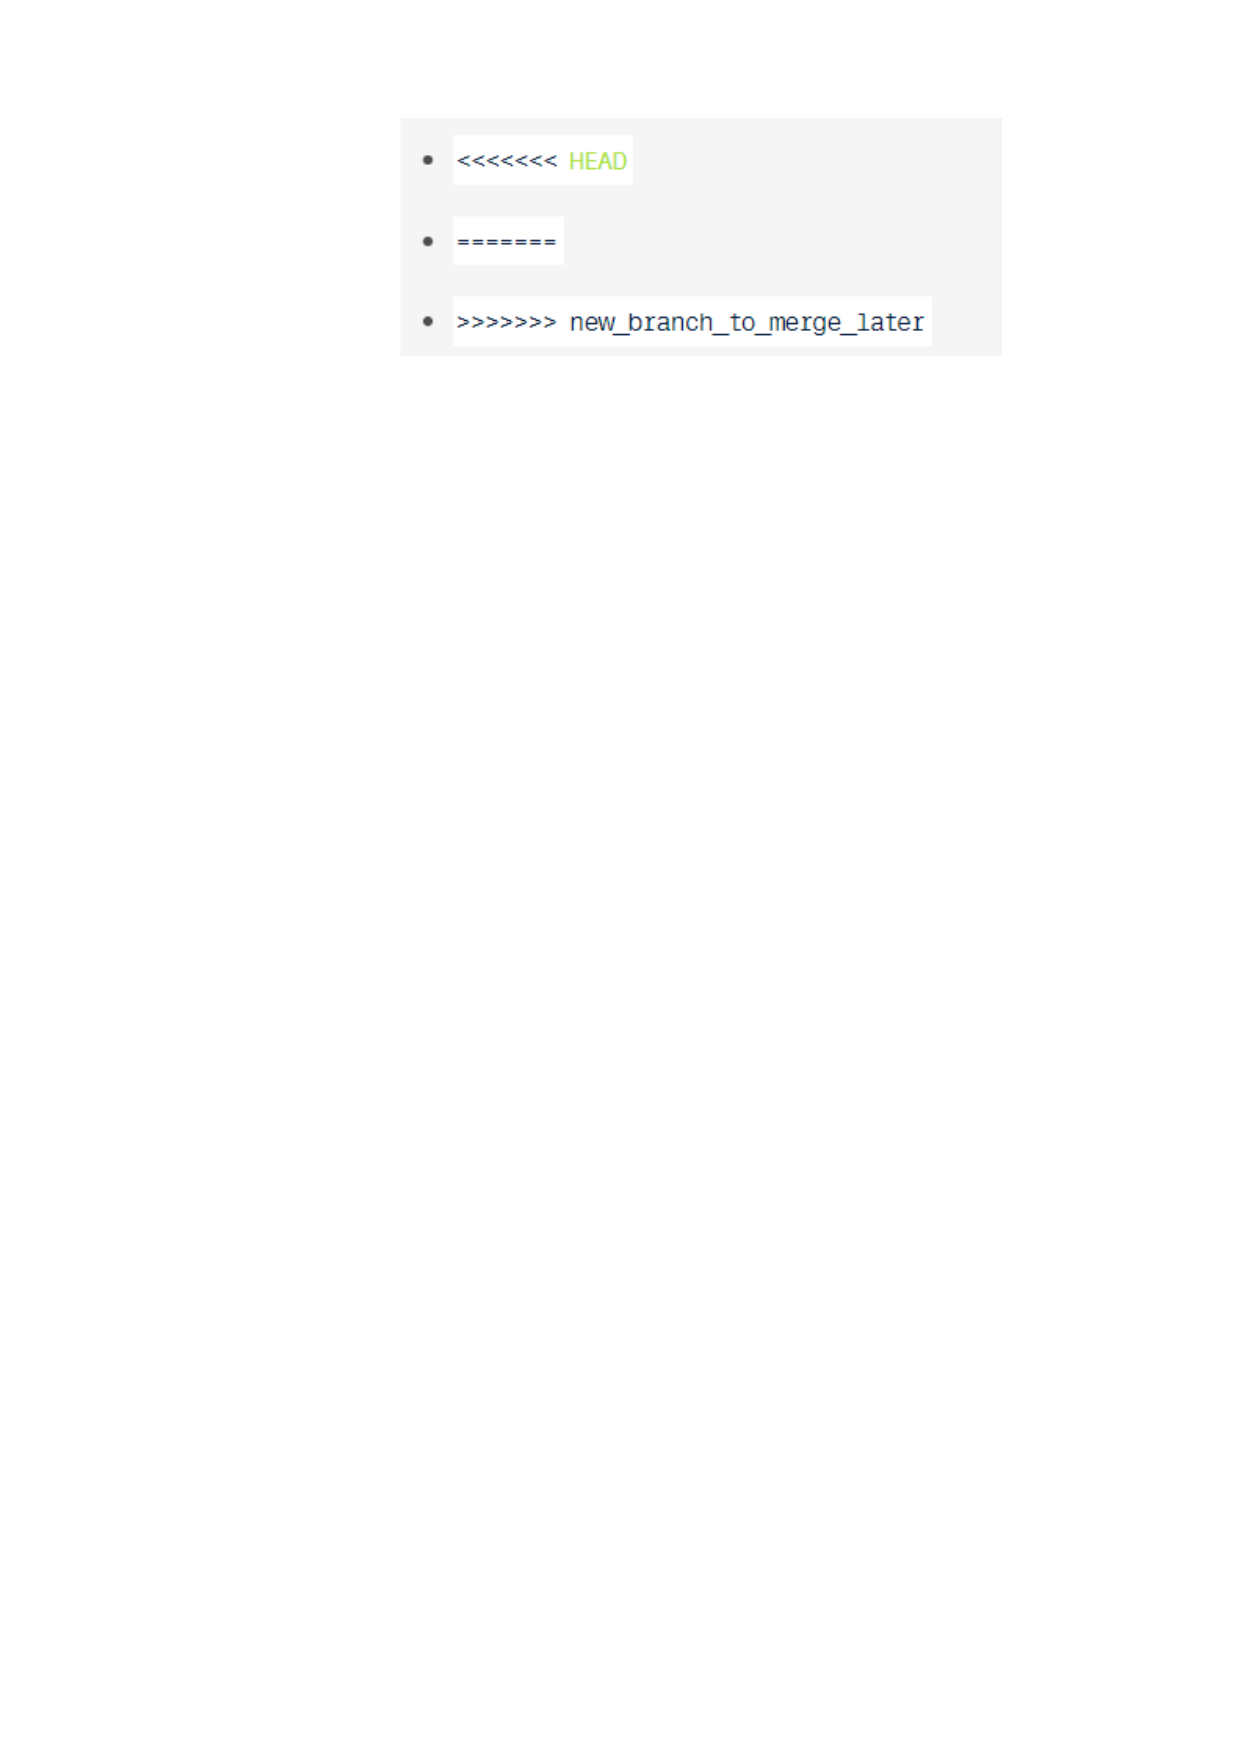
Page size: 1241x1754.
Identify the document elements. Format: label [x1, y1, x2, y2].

picture [400, 118, 1003, 356]
